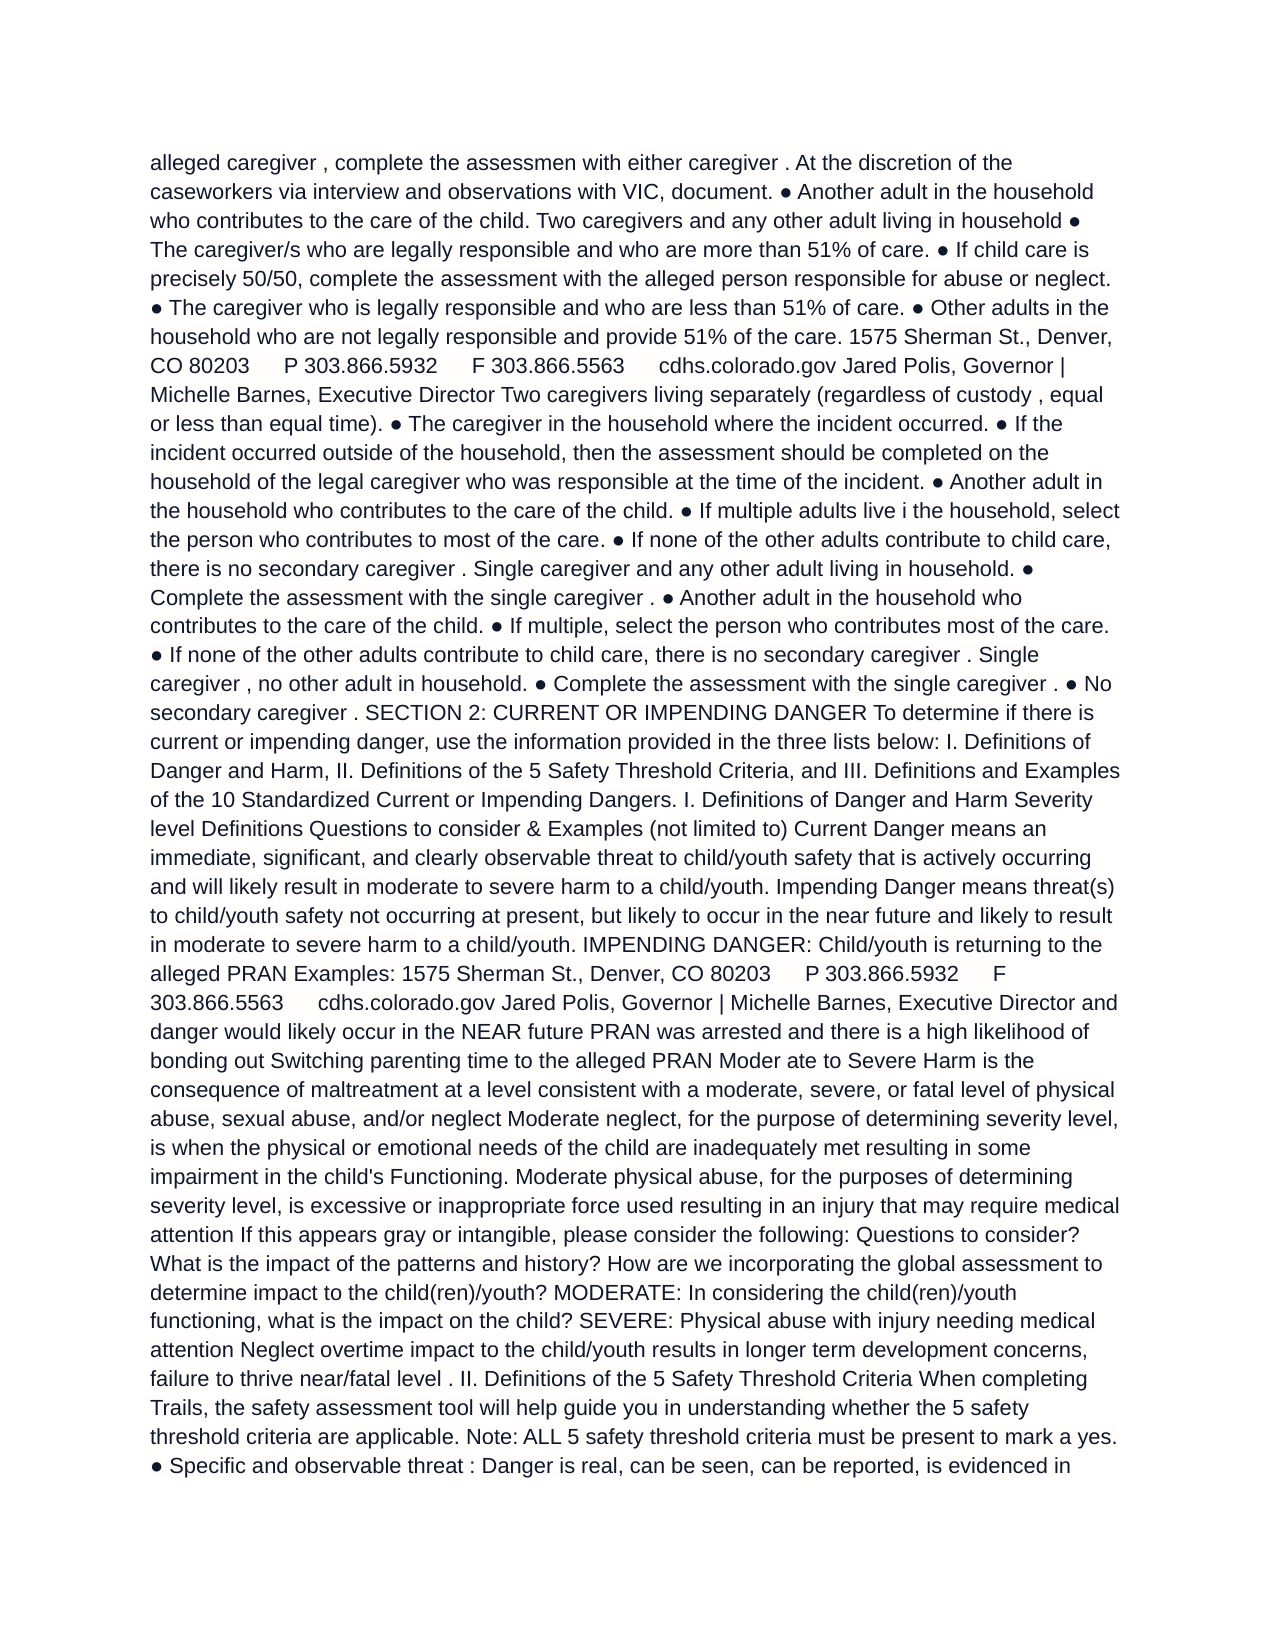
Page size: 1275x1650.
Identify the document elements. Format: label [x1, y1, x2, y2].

text [150, 150, 1125, 1478]
